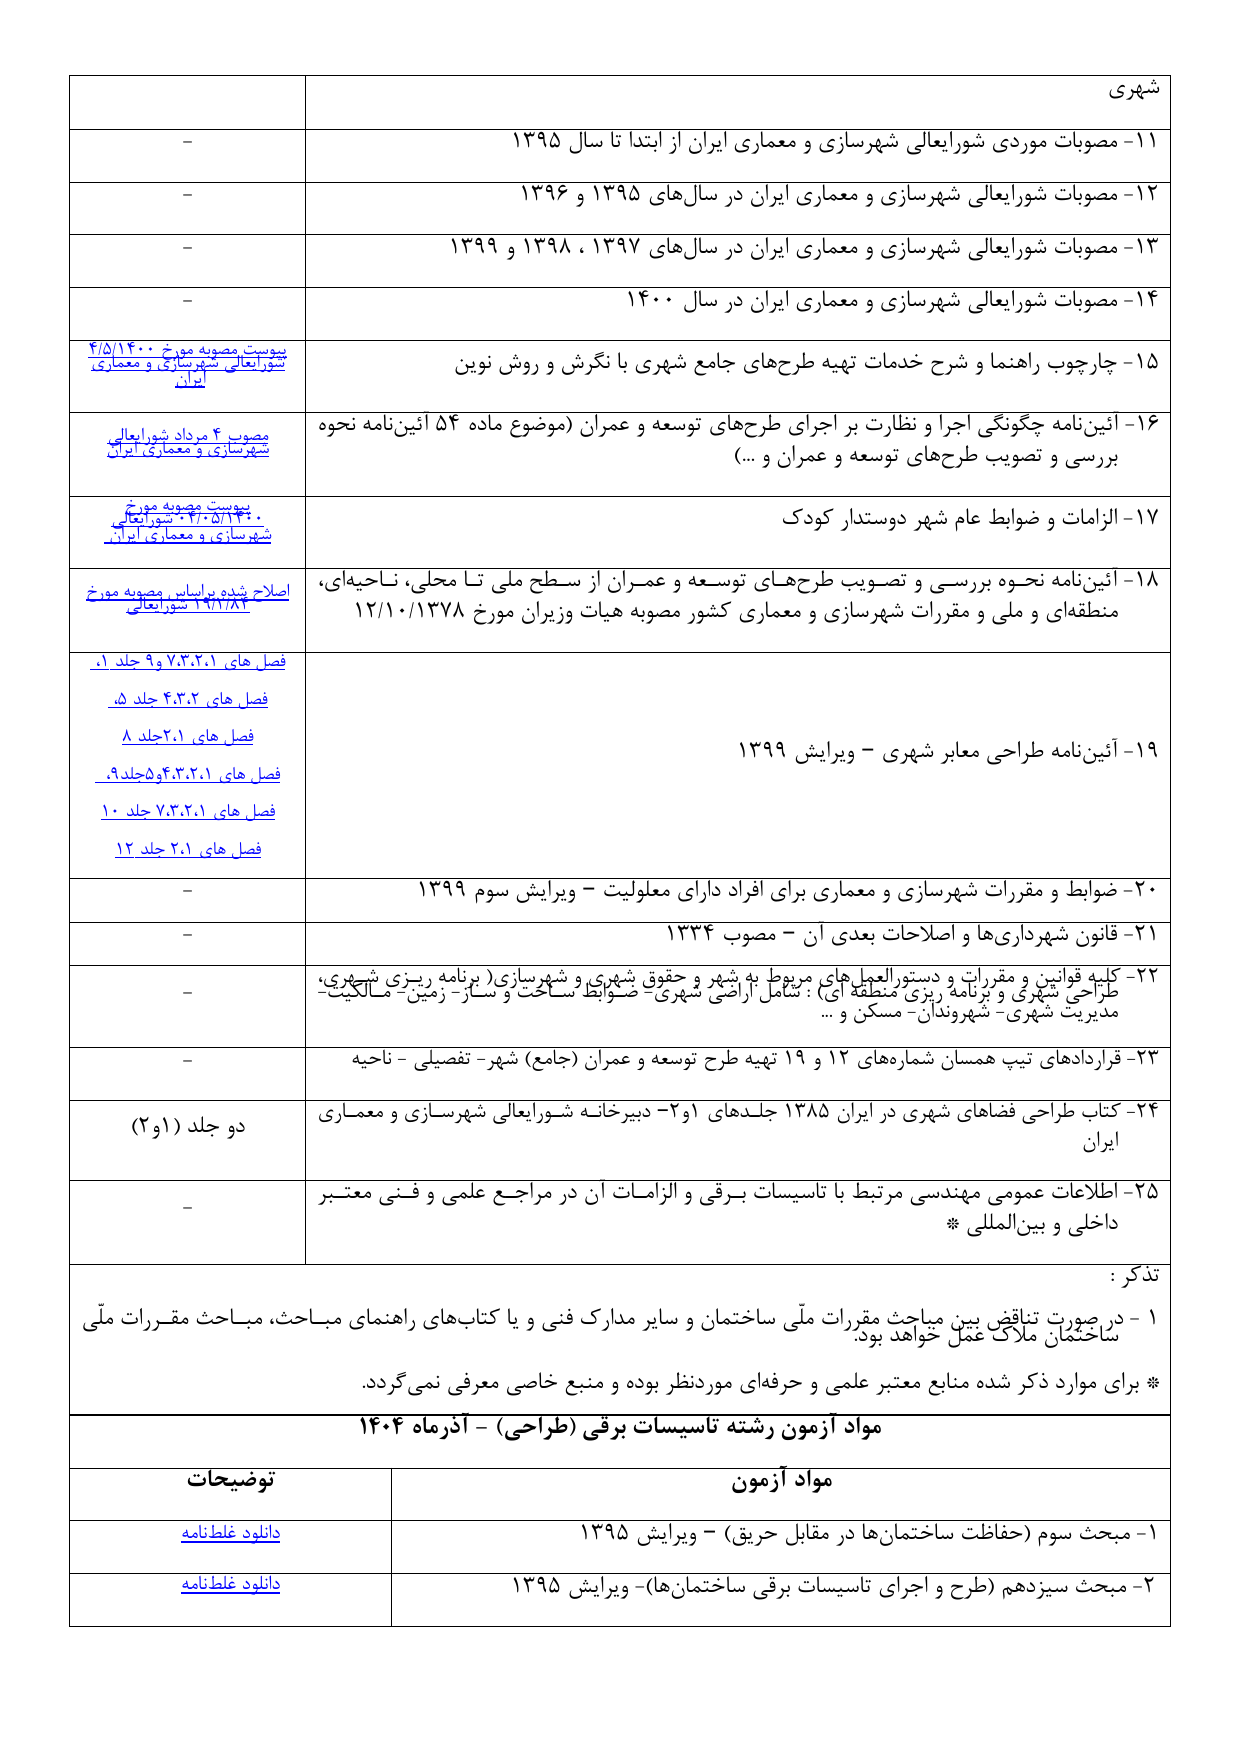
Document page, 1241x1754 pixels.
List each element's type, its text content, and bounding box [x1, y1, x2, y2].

table_cell - [70, 923, 305, 965]
table_cell 23- قراردادهای تیپ همسان شماره‌های 12 و 19 تهیه طر‌ح‌ توسعه و عمران (جامع) شهر- تفصیلی - ناحیه [306, 1048, 1170, 1100]
table_cell 22- کلیه قوانین و مقررات و دستورالعمل‌های مربوط به شهر و حقوق شهری و شهرسازی( برنامه ریزی شهری، طراحی شهری و برنامه ریزی منطقه ای) : شامل اراضی شهری- ضوابط ساخت و ساز- زمین- مالکیت- مدیریت شهری- شهروندان- مسکن و ... [306, 966, 1170, 1047]
table_cell دانلود غلط‌نامه [70, 1521, 391, 1573]
table_cell 24- کتاب طراحی فضاهای شهری در ایران ۱۳۸۵ جلدهای 1و2– دبیرخانه شورایعالی شهرسازی و معماری ایران [306, 1101, 1170, 1179]
table_cell - [70, 1048, 305, 1100]
table_cell 20- ضوابط و مقررات شهرسازي و معماري براي افراد دارای معلوليت – ویرایش سوم ۱۳۹۹ [306, 879, 1170, 922]
table_cell توضیحات [70, 1469, 391, 1520]
table_cell - [70, 183, 305, 234]
table_cell 1- مبحث سوم (حفاظت ساختمان‌ها در مقابل حریق) – ویرایش 1395 [392, 1521, 1170, 1573]
table_cell - [70, 1181, 305, 1263]
table_cell 18- آئین‌نامه نحوه بررسی و تصویب طرح‌های توسعه و عمران از سطح ملی تا محلی، ناحیه‌ای، منطقه‌ای و ملی و مقررات شهرسازی و معماری کشور مصوبه هیات وزیران مورخ ۱۲/۱۰/1378 [306, 569, 1170, 652]
table_cell 25- اطلاعات عمومی مهندسی مرتبط با تاسیسات برقی و الزامات آن در مراجع علمی و فنی معتبر داخلی و بین‌المللی * [306, 1181, 1170, 1263]
table_cell اصلاح شده براساس مصوبه مورخ ۱۹/۲/۸۴ شورایعالی [70, 569, 305, 652]
table_cell فصل های 7،3،2،1 و9 جلد 1، فصل های 4،3،2 جلد 5، فصل های 2،1جلد 8 فصل های 4،3،2،1و5جلد9، فصل های 7،3،2،1 جلد 10 فصل های 2،1 جلد 12 [70, 653, 305, 878]
table_cell دانلود غلط‌نامه [70, 1574, 391, 1626]
table_cell 19- آئین‌نامه طراحی معابر شهری – ویرایش 1399 [306, 653, 1170, 878]
table_cell 15- چارچوب راهنما و شرح خدمات تهیه طرح‌های جامع شهری با نگرش و روش نوین [306, 341, 1170, 412]
table_cell - [70, 879, 305, 922]
table_cell - [70, 966, 305, 1047]
table_cell دو جلد (1و2) [70, 1101, 305, 1179]
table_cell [306, 76, 1170, 129]
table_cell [392, 1574, 1170, 1626]
table_cell 11- مصوبات موردی شورايعالي شهرسازي و معماري ايران از ابتدا تا سال ۱۳۹۵ [306, 130, 1170, 182]
table_cell 14- مصوبات شورايعالي شهرسازي و معماري ايران در سال 1400 [306, 288, 1170, 340]
table_cell 21- قانون شهرداری‌ها و اصلاحات بعدی آن – مصوب 1334 [306, 923, 1170, 965]
table_cell مواد آزمون [392, 1469, 1170, 1520]
table_cell - [70, 288, 305, 340]
table_cell پیوست مصوبه مورخ ۴/۵/۱۴۰۰ شورایعالی شهرسازی و معماری ایران [70, 341, 305, 412]
table_cell 16- آئین‌نامه چگونگی اجرا و نظارت بر اجرای طرح‌های توسعه و عمران (موضوع ماده 54 آئین‌نامه نحوه بررسی و تصویب طرح‌های توسعه و عمران و ...) [306, 413, 1170, 496]
table_cell 13- مصوبات شورايعالي شهرسازي و معماري ايران در سال‌های 1397 ، 1398 و 1399 [306, 235, 1170, 287]
table_cell - [70, 130, 305, 182]
table_cell - [70, 235, 305, 287]
table_cell 12- مصوبات شورايعالي شهرسازي و معماري ايران در سال‌های 1395 و 1396 [306, 183, 1170, 234]
table_cell - [70, 76, 305, 129]
table_cell 17- الزامات و ضوابط عام شهر دوستدار کودک [306, 497, 1170, 568]
table_cell پیوست مصوبه مورخ 04/05/1400 شورایعالی شهرسازی و معماری ایران [70, 497, 305, 568]
table_cell مصوب 4 مرداد شورایعالی شهرسازی و معماری ایران [70, 413, 305, 496]
table_header مواد آزمون رشته تاسیسات برقی (طراحی) - آذرماه 1404 [70, 1416, 1170, 1468]
